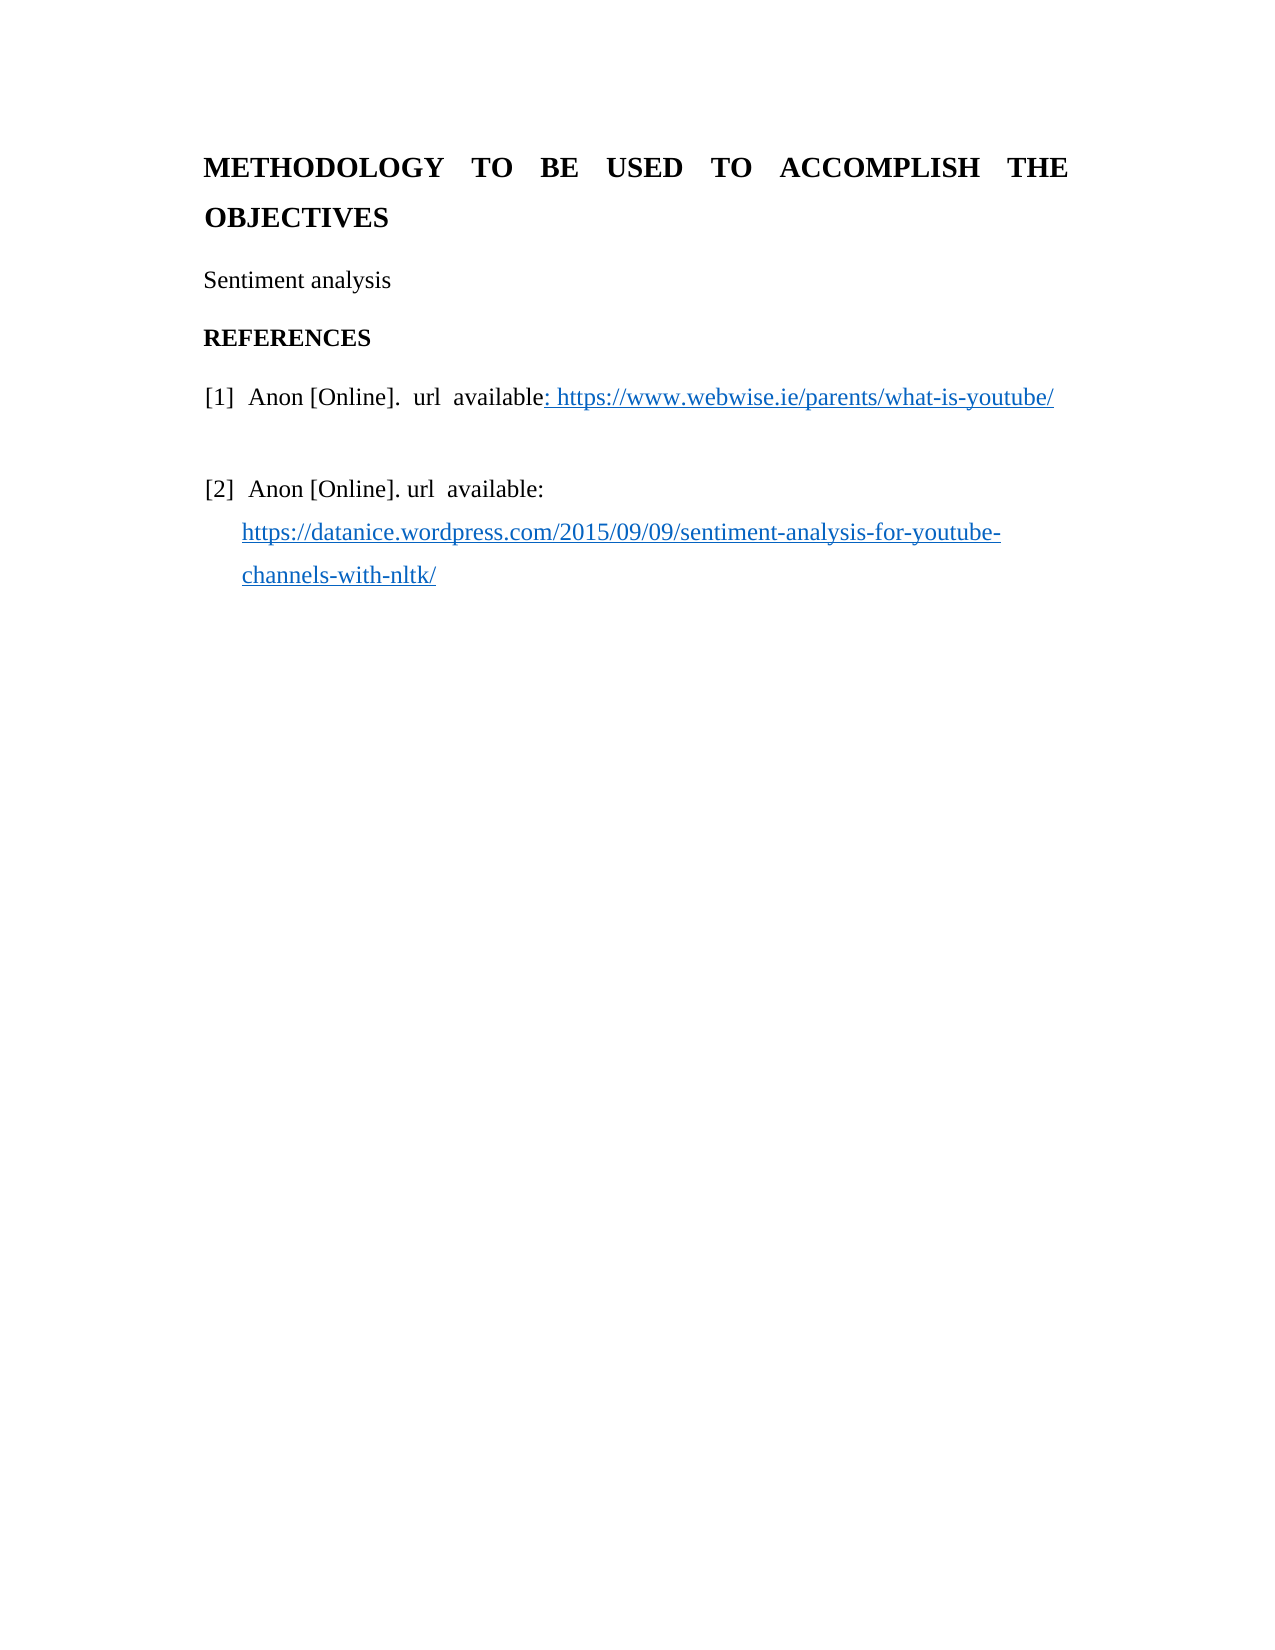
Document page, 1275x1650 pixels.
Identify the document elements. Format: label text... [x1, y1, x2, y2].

table_header [1] [203, 380, 240, 472]
table_header Anon [Online]. url available: https://www.webwise.ie/parents/what-is-youtube/ [240, 380, 1070, 472]
text REFERENCES [203, 323, 1070, 351]
text METHODOLOGY TO BE USED TO ACCOMPLISH THE OBJECTIVES [203, 150, 1070, 234]
table_cell [2] [203, 472, 240, 648]
text Sentiment analysis [203, 265, 1070, 294]
table_cell Anon [Online]. url available: https://datanice.wordpress.com/2015/09/09/sentiment-analysis-for-youtube-channels-with-nltk/ [240, 472, 1070, 648]
